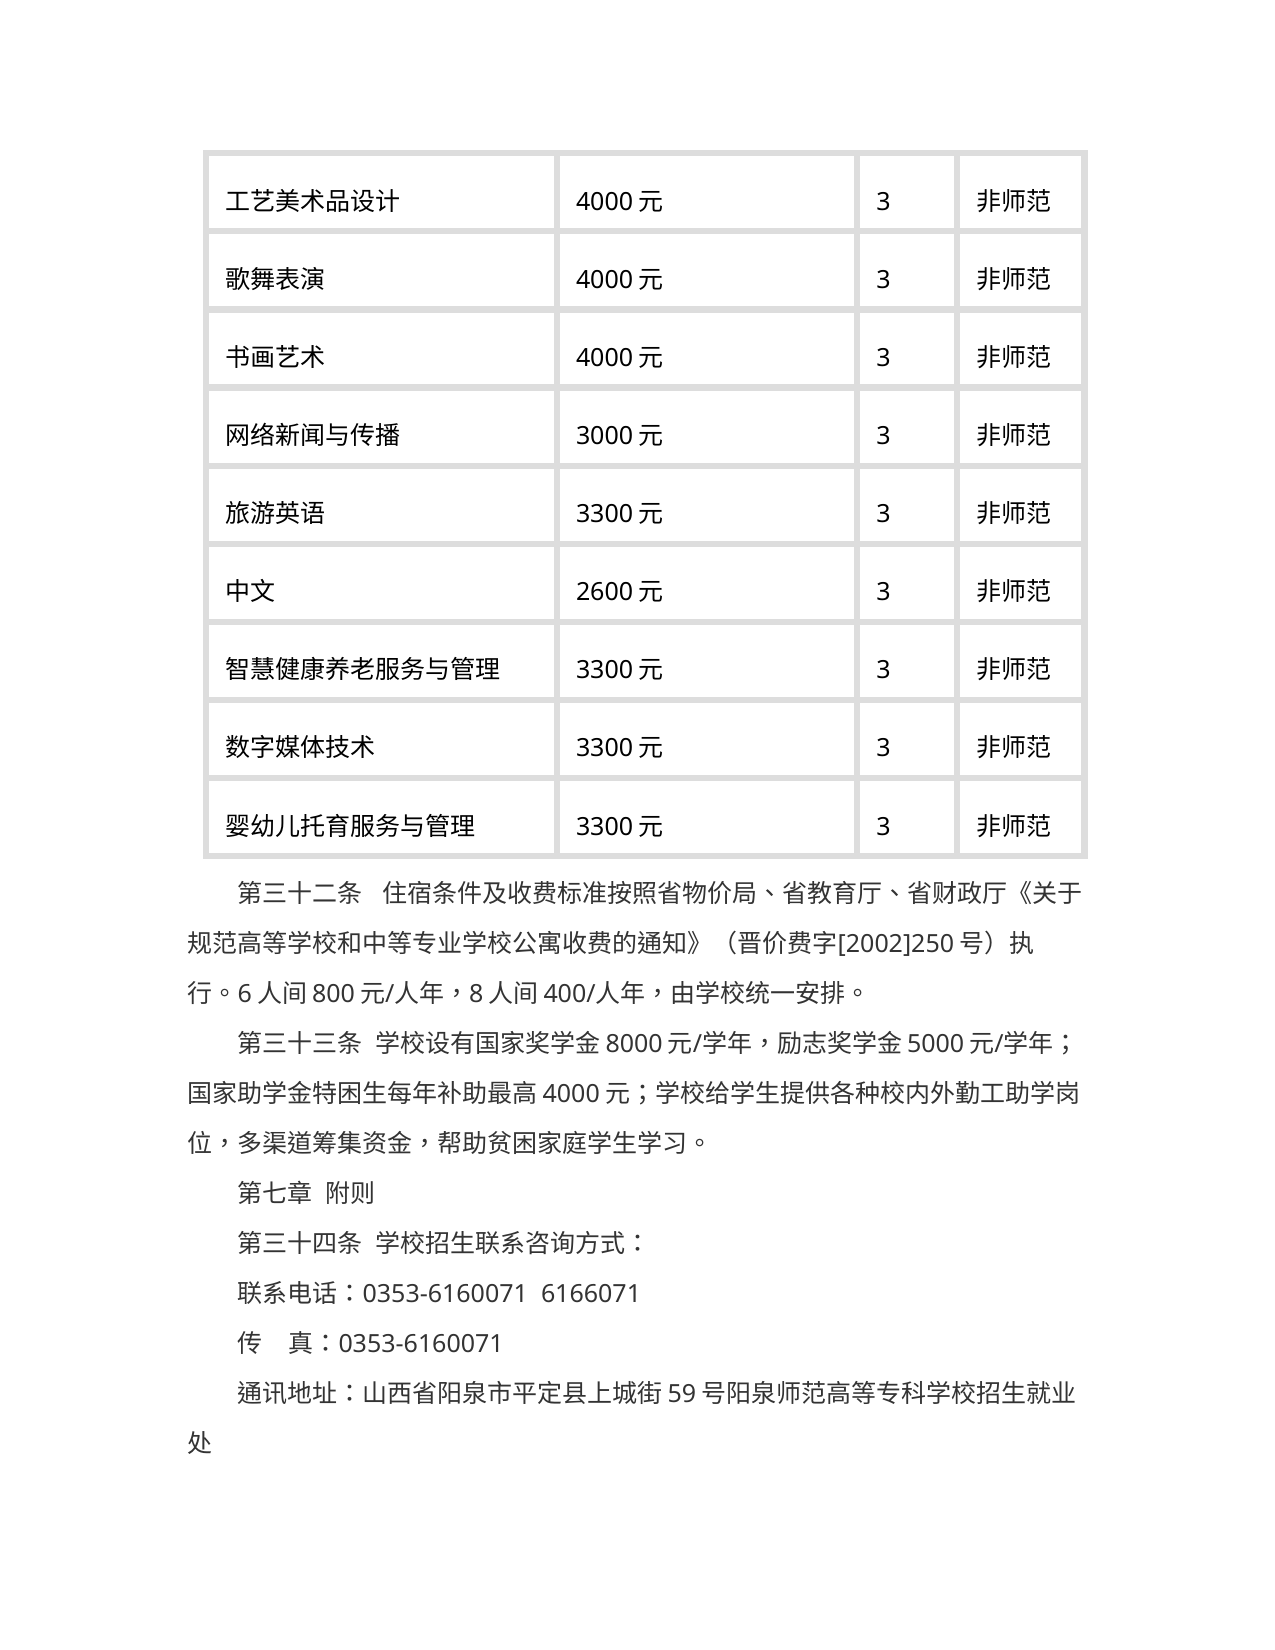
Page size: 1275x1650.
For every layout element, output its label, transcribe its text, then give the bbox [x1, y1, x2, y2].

table_cell 3 [860, 234, 954, 306]
table_cell 非师范 [960, 391, 1081, 462]
table_cell 书画艺术 [209, 313, 554, 384]
text 第三十二条 住宿条件及收费标准按照省物价局、省教育厅、省财政厅《关于规范高等学校和中等专业学校公寓收费的通知》（晋价费字[2002]250号）执行。6人间800元/人年，8人间400/人年，由学校统一安排。 [187, 859, 1087, 1009]
table_cell 旅游英语 [209, 469, 554, 541]
table_cell 中文 [209, 547, 554, 619]
table_cell 非师范 [960, 313, 1081, 384]
text 传 真：0353-6160071 [187, 1309, 1087, 1359]
text 联系电话：0353-6160071 6166071 [187, 1259, 1087, 1309]
table_cell 3300元 [560, 469, 854, 541]
text 通讯地址：山西省阳泉市平定县上城街59号阳泉师范高等专科学校招生就业处 [187, 1359, 1087, 1459]
table_cell 3 [860, 547, 954, 619]
text 第三十四条 学校招生联系咨询方式： [187, 1209, 1087, 1259]
text 第三十三条 学校设有国家奖学金8000元/学年，励志奖学金5000元/学年；国家助学金特困生每年补助最高4000元；学校给学生提供各种校内外勤工助学岗位，多渠道筹集资金，帮助贫困家庭学生学习。 [187, 1009, 1087, 1159]
table_cell 3300元 [560, 703, 854, 775]
table_cell 工艺美术品设计 [209, 156, 554, 228]
table_cell 2600元 [560, 547, 854, 619]
table_cell 3300元 [560, 625, 854, 697]
table_cell 3 [860, 313, 954, 384]
table_cell 3300元 [560, 781, 854, 853]
table_cell 4000元 [560, 313, 854, 384]
table_cell 3000元 [560, 391, 854, 462]
table_cell 3 [860, 391, 954, 462]
table_cell 网络新闻与传播 [209, 391, 554, 462]
table_cell 非师范 [960, 547, 1081, 619]
table_cell 3 [860, 469, 954, 541]
table_cell 3 [860, 703, 954, 775]
table_cell 婴幼儿托育服务与管理 [209, 781, 554, 853]
table_cell 非师范 [960, 625, 1081, 697]
table_cell 非师范 [960, 469, 1081, 541]
table_cell 3 [860, 781, 954, 853]
table_cell 歌舞表演 [209, 234, 554, 306]
table_cell 数字媒体技术 [209, 703, 554, 775]
table_cell 3 [860, 625, 954, 697]
table_cell 4000元 [560, 156, 854, 228]
table_cell 非师范 [960, 781, 1081, 853]
text 第七章 附则 [187, 1159, 1087, 1209]
table_cell 4000元 [560, 234, 854, 306]
table_cell 智慧健康养老服务与管理 [209, 625, 554, 697]
table_cell 非师范 [960, 156, 1081, 228]
table_cell 3 [860, 156, 954, 228]
table_cell 非师范 [960, 703, 1081, 775]
table_cell 非师范 [960, 234, 1081, 306]
